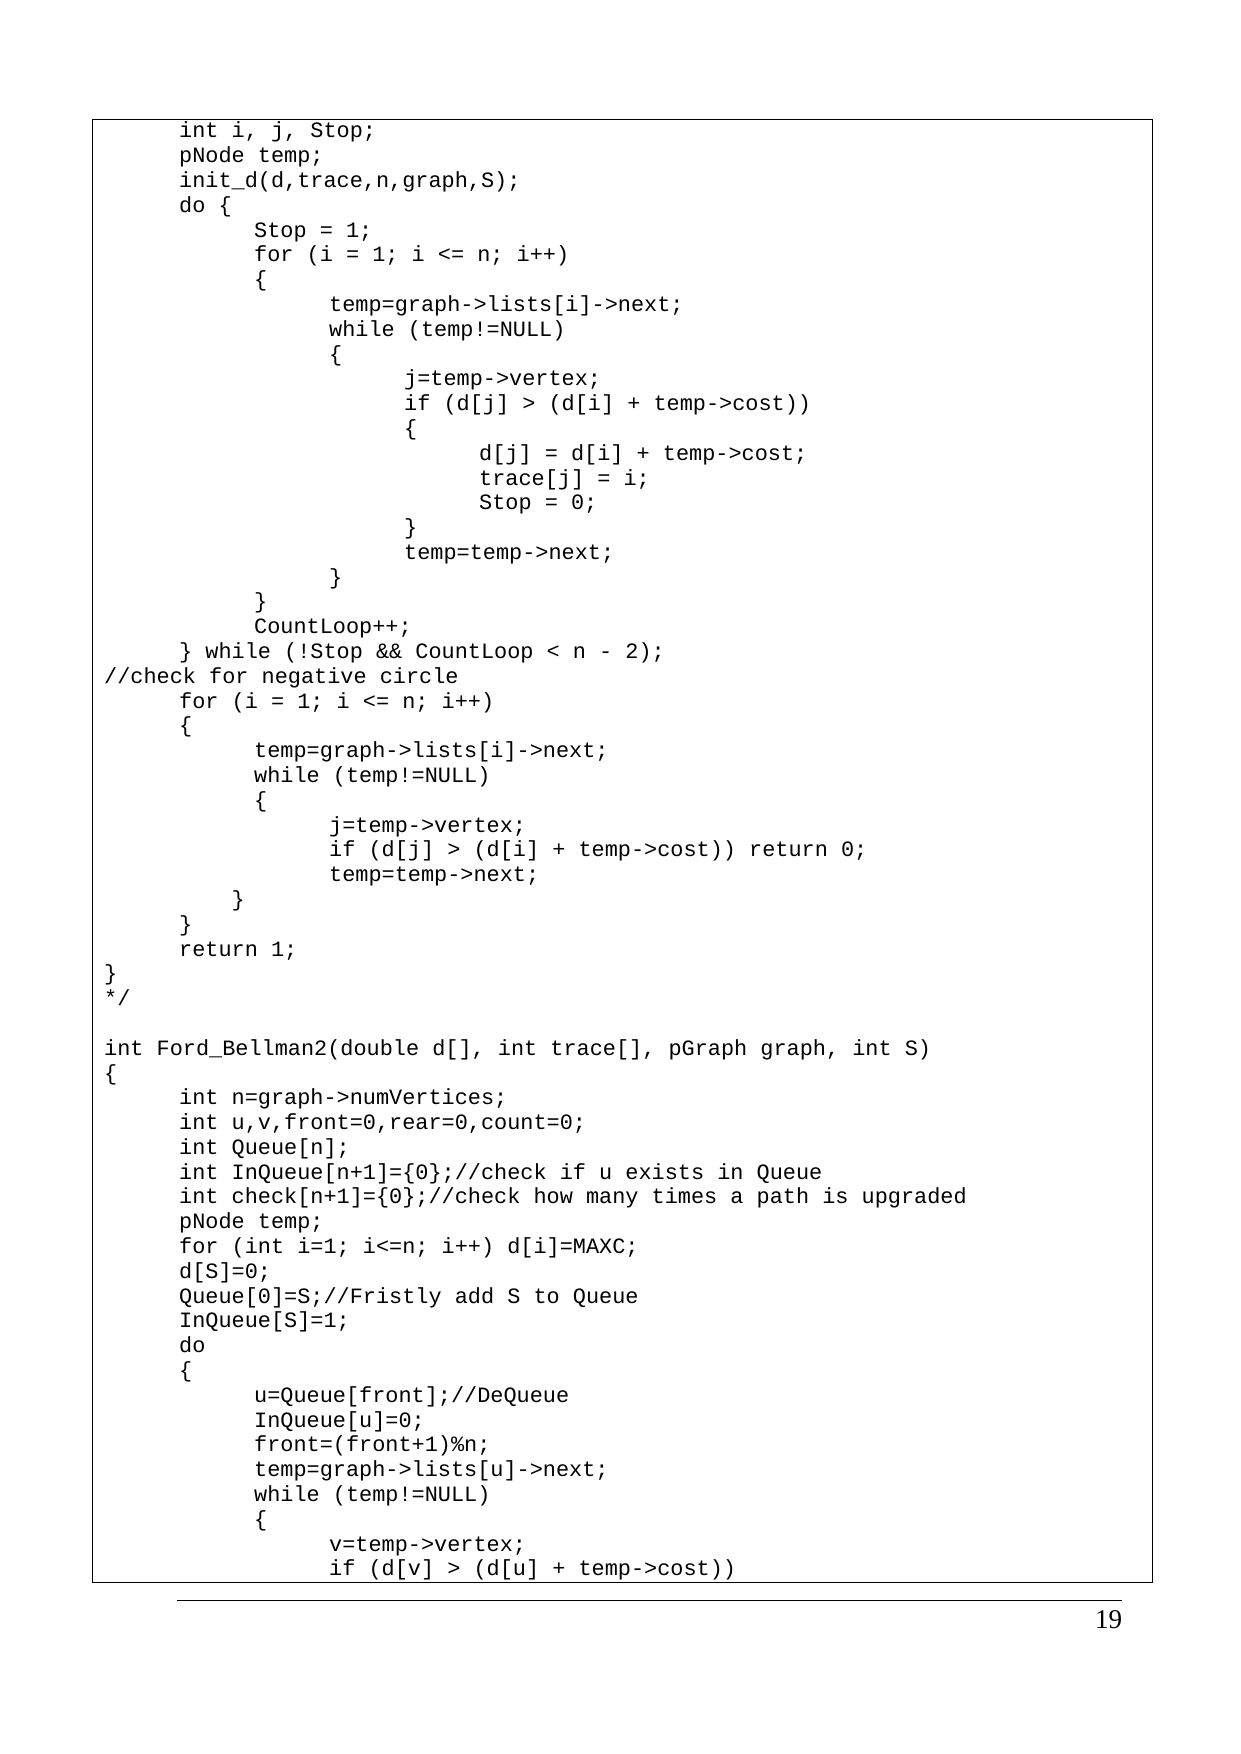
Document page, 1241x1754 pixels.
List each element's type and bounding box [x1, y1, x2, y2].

table_cell [93, 120, 1152, 1582]
